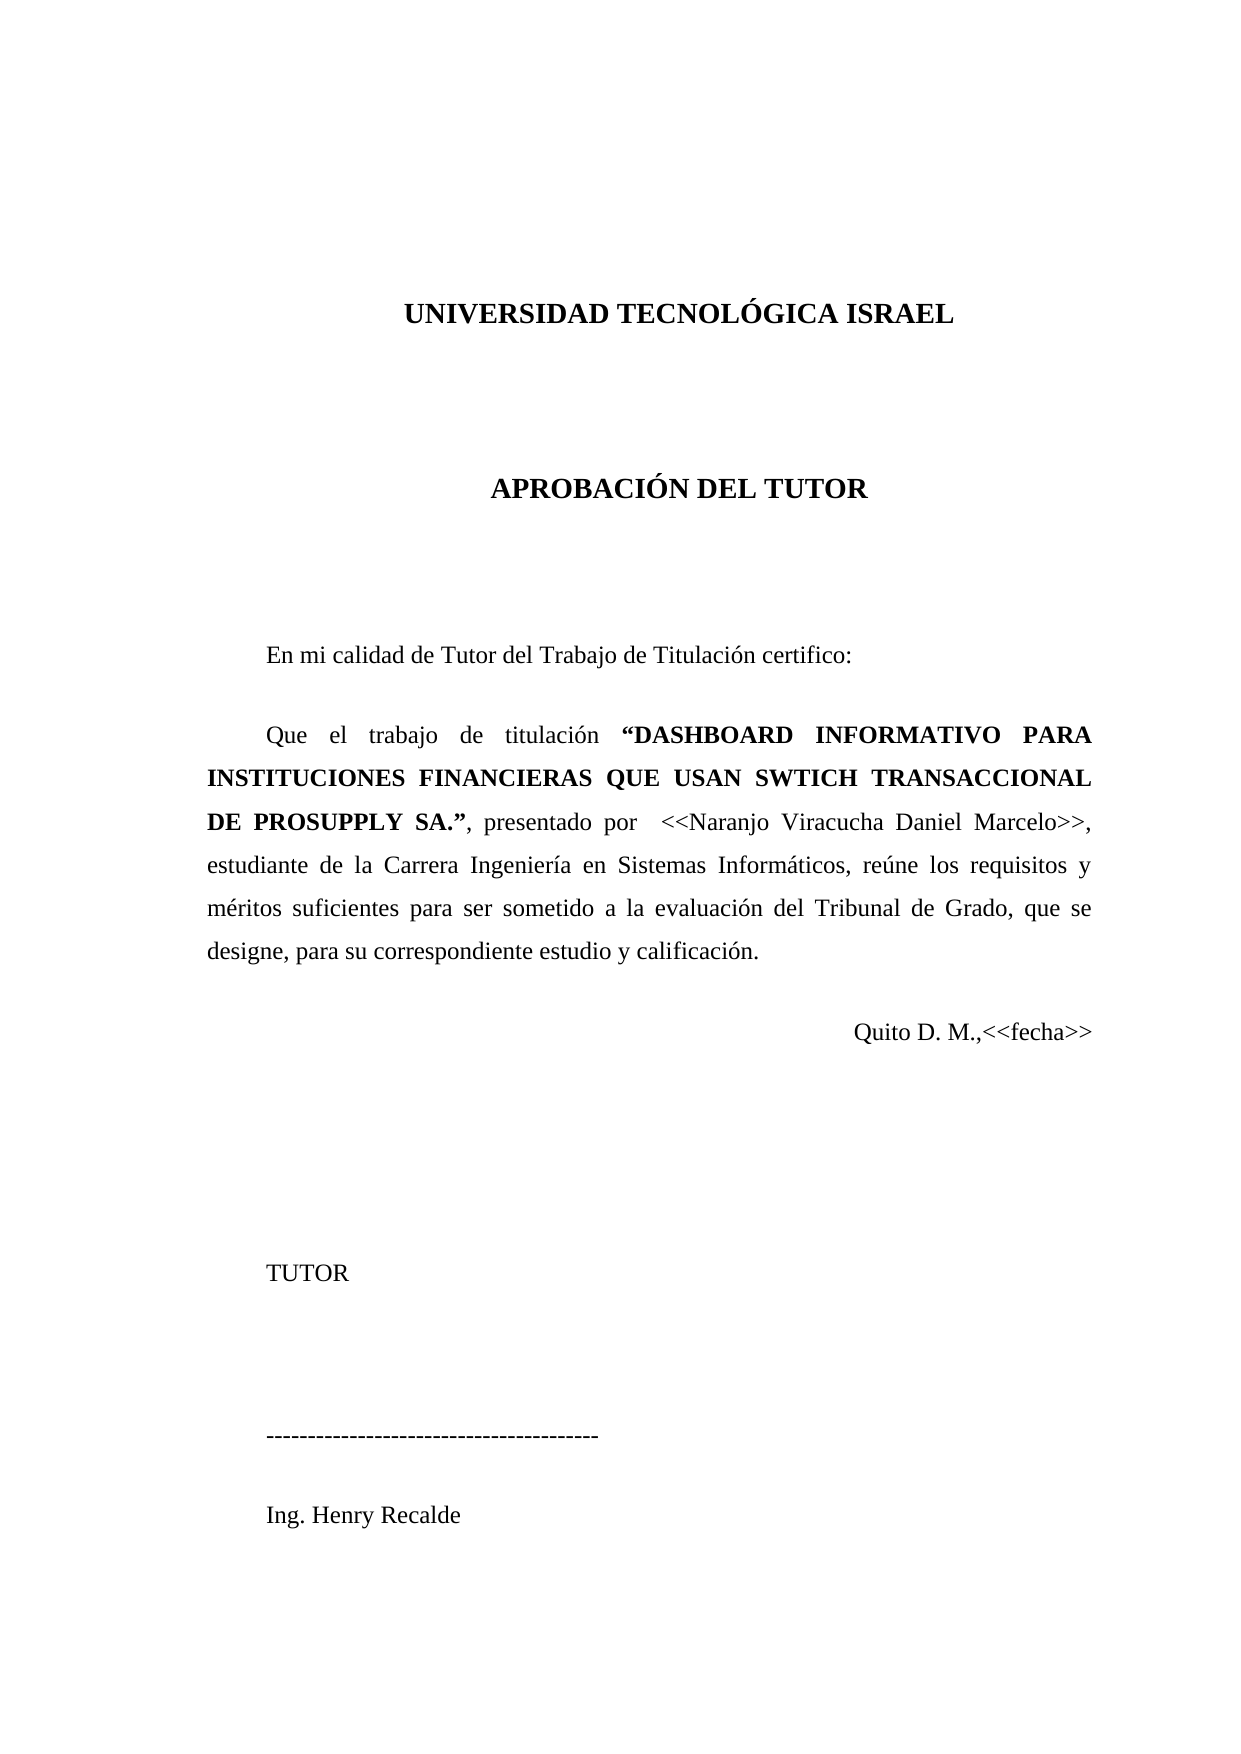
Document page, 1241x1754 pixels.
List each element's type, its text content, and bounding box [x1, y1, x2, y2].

text Quito D. M.,<<fecha>> [207, 1017, 1092, 1045]
text Ing. Henry Recalde [207, 1500, 1092, 1529]
text APROBACIÓN DEL TUTOR [207, 471, 1092, 505]
text Que el trabajo de titulación “DASHBOARD INFORMATIVO PARA INSTITUCIONES FINANCIERAS QUE USAN SWTICH TRANSACCIONAL DE PROSUPPLY SA.”, presentado por <<Naranjo Viracucha Daniel Marcelo>>, estudiante de la Carrera Ingeniería en Sistemas Informáticos, reúne los requisitos y méritos suficientes para ser sometido a la evaluación del Tribunal de Grado, que se designe, para su correspondiente estudio y calificación. [207, 720, 1092, 965]
text UNIVERSIDAD TECNOLÓGICA ISRAEL [207, 296, 1092, 329]
text En mi calidad de Tutor del Trabajo de Titulación certifico: [207, 640, 1092, 668]
text ---------------------------------------- [207, 1420, 1092, 1448]
text TUTOR [207, 1258, 1092, 1287]
